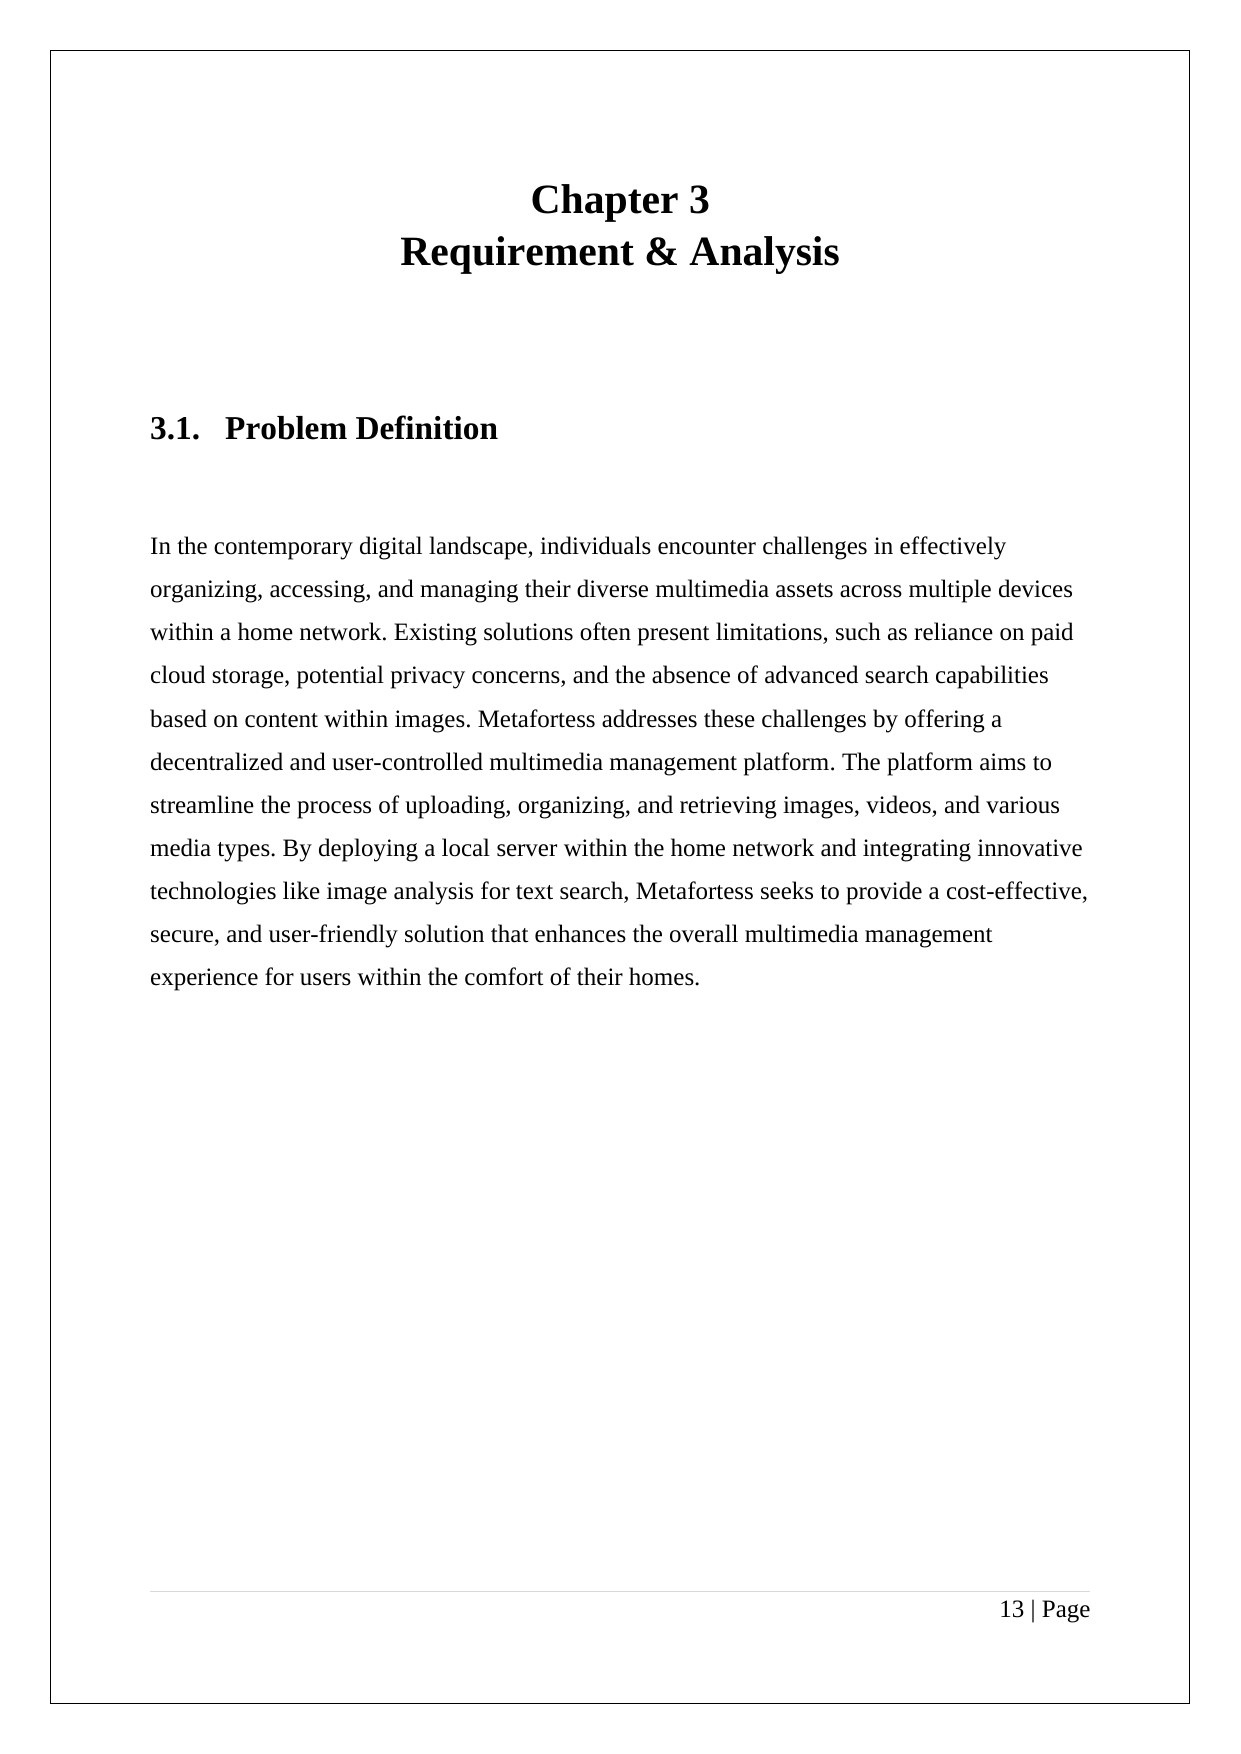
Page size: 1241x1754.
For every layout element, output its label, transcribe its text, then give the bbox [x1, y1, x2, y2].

subtitle Chapter 3 [150, 175, 1090, 223]
subtitle Problem Definition [150, 408, 1090, 446]
text Requirement & Analysis [150, 227, 1090, 274]
text In the contemporary digital landscape, individuals encounter challenges in effectively organizing, accessing, and managing their diverse multimedia assets across multiple devices within a home network. Existing solutions often present limitations, such as reliance on paid cloud storage, potential privacy concerns, and the absence of advanced search capabilities based on content within images. Metafortess addresses these challenges by offering a decentralized and user-controlled multimedia management platform. The platform aims to streamline the process of uploading, organizing, and retrieving images, videos, and various media types. By deploying a local server within the home network and integrating innovative technologies like image analysis for text search, Metafortess seeks to provide a cost-effective, secure, and user-friendly solution that enhances the overall multimedia management experience for users within the comfort of their homes. [150, 531, 1090, 991]
